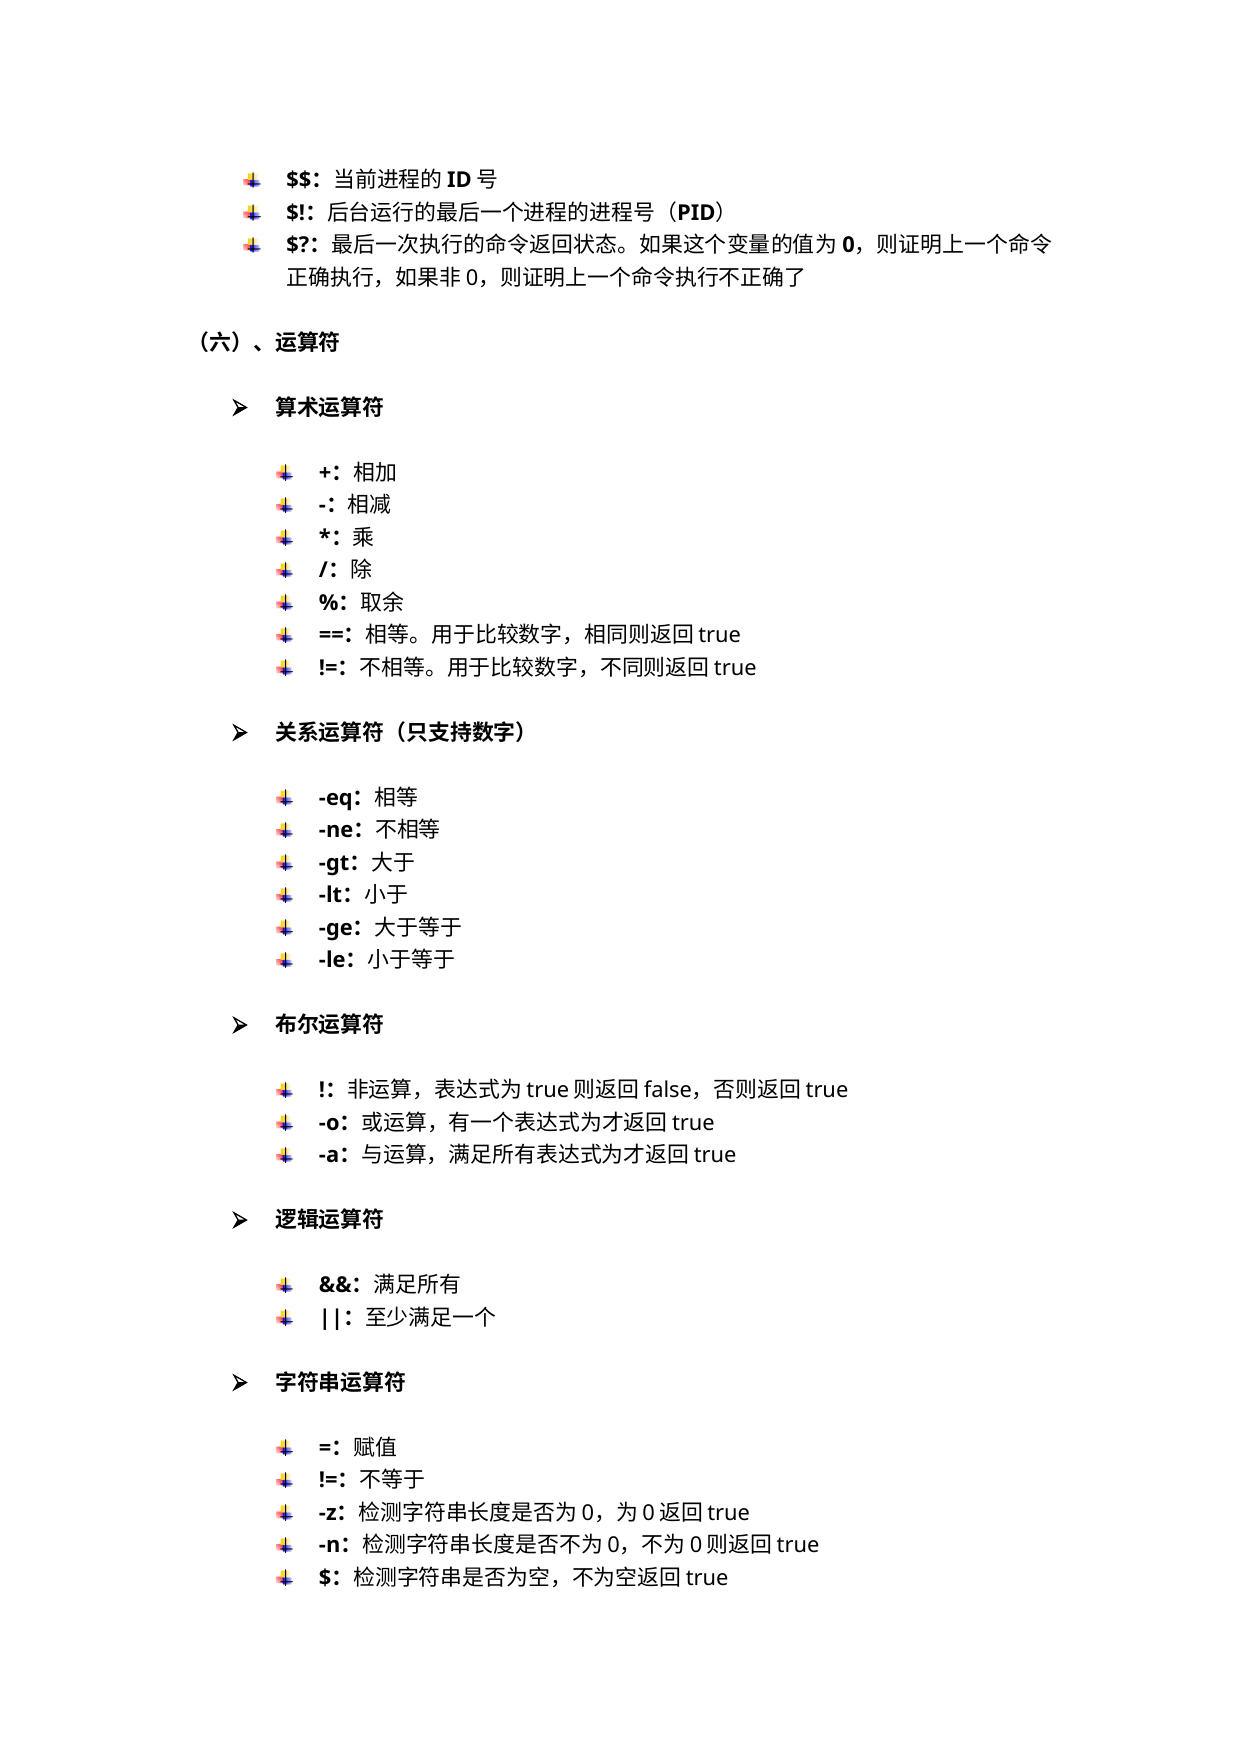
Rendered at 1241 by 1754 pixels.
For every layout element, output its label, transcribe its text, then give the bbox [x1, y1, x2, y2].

list /：除 [275, 552, 1053, 584]
picture [276, 593, 293, 611]
list !=：不相等。用于比较数字，不同则返回true [275, 649, 1053, 682]
picture [276, 658, 293, 676]
picture [276, 528, 293, 546]
picture [276, 1503, 293, 1521]
list ==：相等。用于比较数字，相同则返回true [275, 617, 1053, 649]
list 布尔运算符 [231, 1007, 1053, 1039]
list -z：检测字符串长度是否为0，为0返回true [275, 1494, 1053, 1527]
list ||：至少满足一个 [275, 1299, 1053, 1332]
picture [243, 171, 261, 188]
list *：乘 [275, 519, 1053, 552]
picture [276, 788, 293, 806]
list -ne：不相等 [275, 812, 1053, 844]
list +：相加 [275, 454, 1053, 487]
picture [276, 918, 293, 936]
picture [276, 886, 293, 903]
list 关系运算符（只支持数字） [231, 714, 1053, 747]
list -a：与运算，满足所有表达式为才返回true [275, 1137, 1053, 1169]
list 算术运算符 [231, 389, 1053, 422]
list -：相减 [275, 487, 1053, 519]
list -eq：相等 [275, 779, 1053, 812]
picture [276, 1438, 293, 1456]
picture [276, 1536, 293, 1553]
picture [276, 626, 293, 643]
list -le：小于等于 [275, 942, 1053, 974]
picture [276, 1146, 293, 1163]
list 字符串运算符 [231, 1364, 1053, 1397]
picture [243, 236, 261, 253]
list !：非运算，表达式为true则返回false，否则返回true [275, 1072, 1053, 1104]
list $：检测字符串是否为空，不为空返回true [275, 1559, 1053, 1592]
picture [276, 496, 293, 513]
picture [276, 1568, 293, 1586]
picture [276, 1276, 293, 1293]
list $!：后台运行的最后一个进程的进程号（PID） [242, 194, 1053, 227]
picture [276, 853, 293, 871]
picture [276, 463, 293, 481]
picture [276, 951, 293, 968]
picture [276, 1113, 293, 1131]
picture [276, 1308, 293, 1326]
picture [276, 1081, 293, 1098]
picture [276, 1471, 293, 1488]
list -ge：大于等于 [275, 909, 1053, 942]
picture [243, 203, 261, 221]
text （六）、运算符 [187, 324, 1053, 357]
list !=：不等于 [275, 1462, 1053, 1494]
list 逻辑运算符 [231, 1202, 1053, 1234]
picture [276, 561, 293, 578]
list &&：满足所有 [275, 1267, 1053, 1299]
list -lt：小于 [275, 877, 1053, 909]
list $?：最后一次执行的命令返回状态。如果这个变量的值为0，则证明上一个命令正确执行，如果非0，则证明上一个命令执行不正确了 [242, 227, 1053, 292]
list $$：当前进程的ID号 [242, 162, 1053, 194]
picture [276, 821, 293, 838]
list =：赋值 [275, 1429, 1053, 1462]
list -gt：大于 [275, 844, 1053, 877]
list -n：检测字符串长度是否不为0，不为0则返回true [275, 1527, 1053, 1559]
list -o：或运算，有一个表达式为才返回true [275, 1104, 1053, 1137]
list %：取余 [275, 584, 1053, 617]
